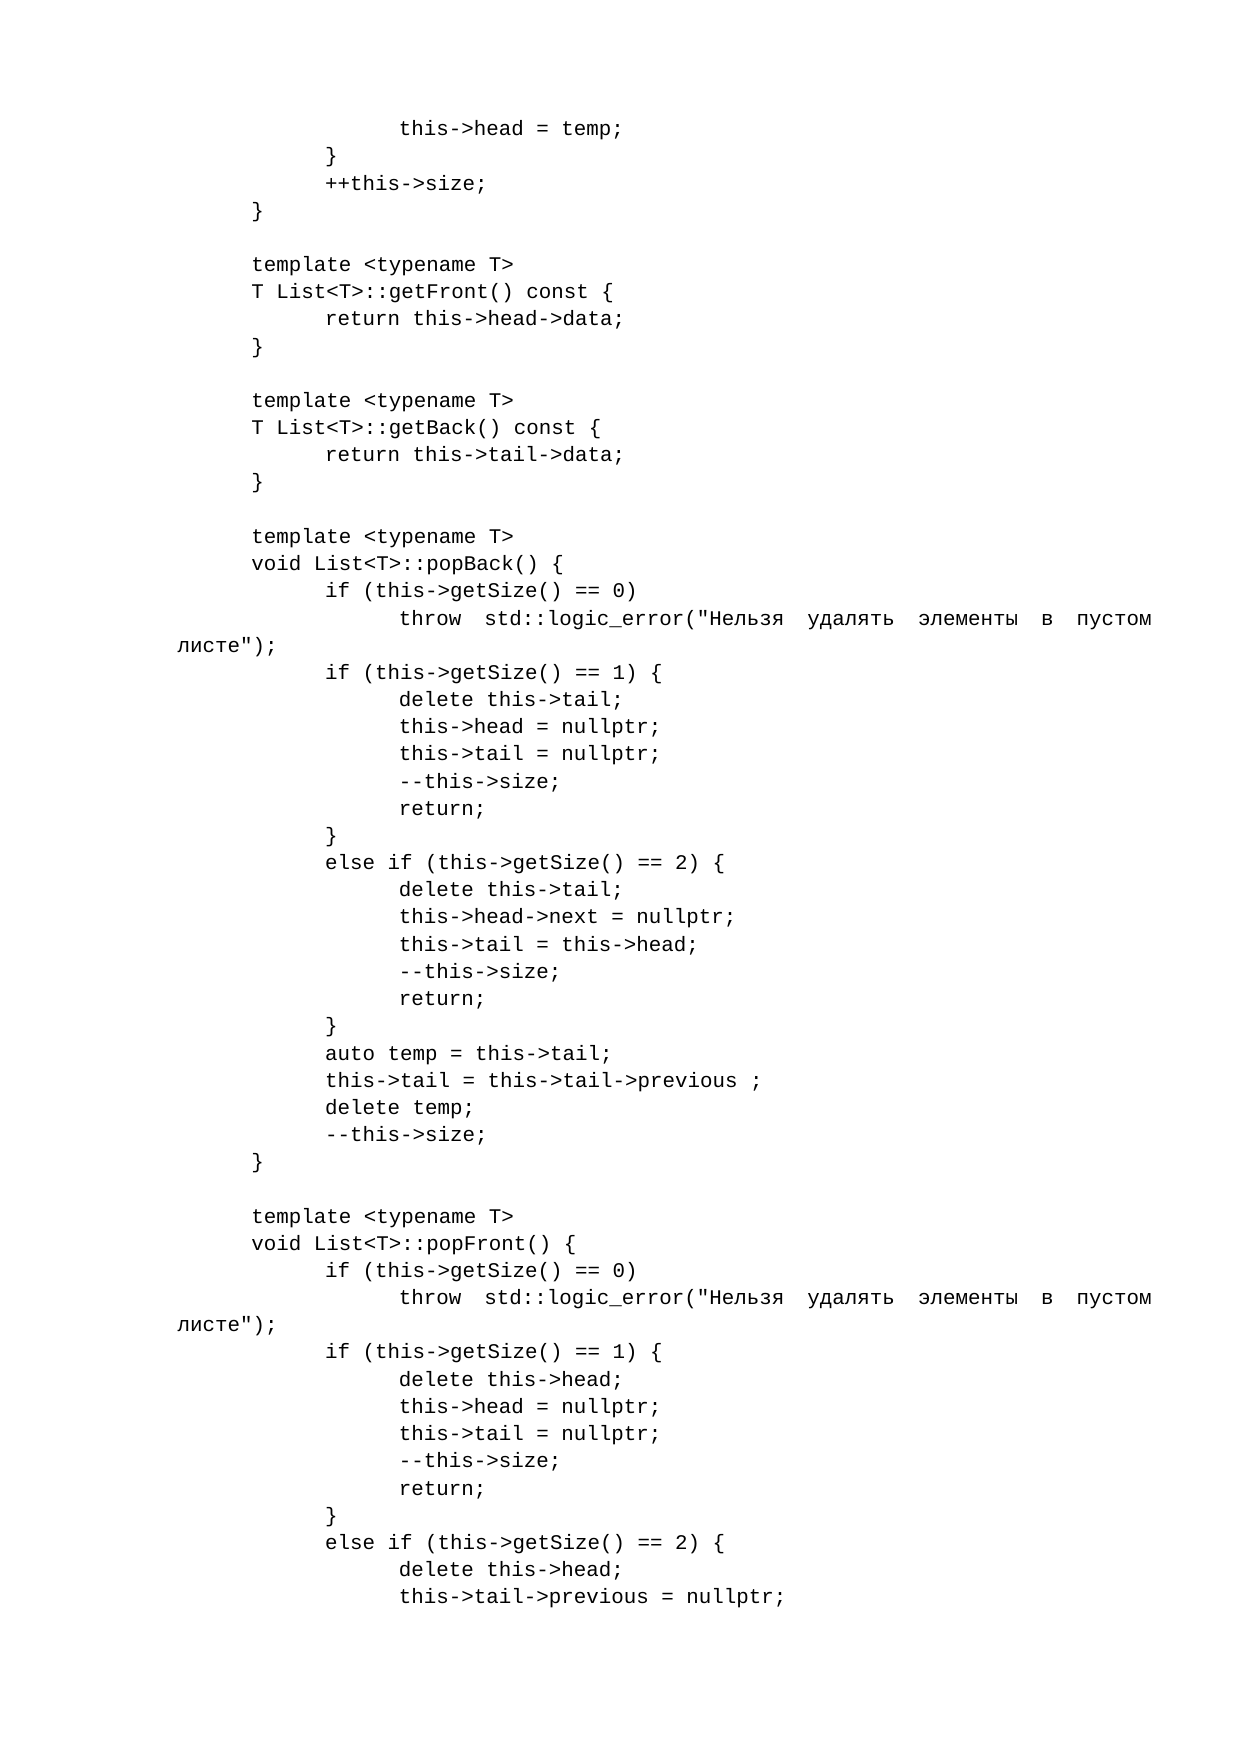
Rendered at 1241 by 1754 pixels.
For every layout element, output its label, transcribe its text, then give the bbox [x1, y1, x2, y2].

text return; [177, 988, 1152, 1012]
text ++this->size; [177, 172, 1152, 196]
text else if (this->getSize() == 2) { [177, 1532, 1152, 1556]
text template <typename T> [177, 254, 1152, 278]
text this->head = temp; [177, 118, 1152, 142]
text } [177, 200, 1152, 223]
text void List<T>::popFront() { [177, 1233, 1152, 1256]
text delete this->tail; [177, 689, 1152, 713]
text return this->head->data; [177, 308, 1152, 332]
text delete temp; [177, 1097, 1152, 1121]
text this->tail = this->tail->previous ; [177, 1070, 1152, 1093]
text this->head = nullptr; [177, 1396, 1152, 1419]
text if (this->getSize() == 0) [177, 1260, 1152, 1284]
text this->tail = this->head; [177, 934, 1152, 957]
text if (this->getSize() == 1) { [177, 1342, 1152, 1365]
text } [177, 825, 1152, 849]
text --this->size; [177, 771, 1152, 794]
text this->tail = nullptr; [177, 1423, 1152, 1447]
text } [177, 145, 1152, 169]
text --this->size; [177, 961, 1152, 984]
text T List<T>::getBack() const { [177, 417, 1152, 441]
text template <typename T> [177, 526, 1152, 549]
text this->head->next = nullptr; [177, 907, 1152, 930]
text } [177, 1505, 1152, 1528]
text this->tail = nullptr; [177, 743, 1152, 767]
text } [177, 1151, 1152, 1175]
text else if (this->getSize() == 2) { [177, 852, 1152, 876]
text throw std::logic_error("Нельзя удалять элементы в пустом листе"); [177, 1287, 1152, 1338]
text if (this->getSize() == 0) [177, 580, 1152, 604]
text template <typename T> [177, 390, 1152, 414]
text throw std::logic_error("Нельзя удалять элементы в пустом листе"); [177, 607, 1152, 658]
text template <typename T> [177, 1206, 1152, 1229]
text --this->size; [177, 1450, 1152, 1474]
text --this->size; [177, 1124, 1152, 1148]
text if (this->getSize() == 1) { [177, 662, 1152, 686]
text } [177, 472, 1152, 495]
text this->tail->previous = nullptr; [177, 1586, 1152, 1610]
text auto temp = this->tail; [177, 1042, 1152, 1066]
text delete this->head; [177, 1559, 1152, 1583]
text delete this->head; [177, 1369, 1152, 1392]
text this->head = nullptr; [177, 716, 1152, 740]
text } [177, 1015, 1152, 1039]
text delete this->tail; [177, 879, 1152, 903]
text } [177, 336, 1152, 359]
text return; [177, 1477, 1152, 1501]
text void List<T>::popBack() { [177, 553, 1152, 577]
text T List<T>::getFront() const { [177, 281, 1152, 305]
text return; [177, 798, 1152, 821]
text return this->tail->data; [177, 444, 1152, 468]
